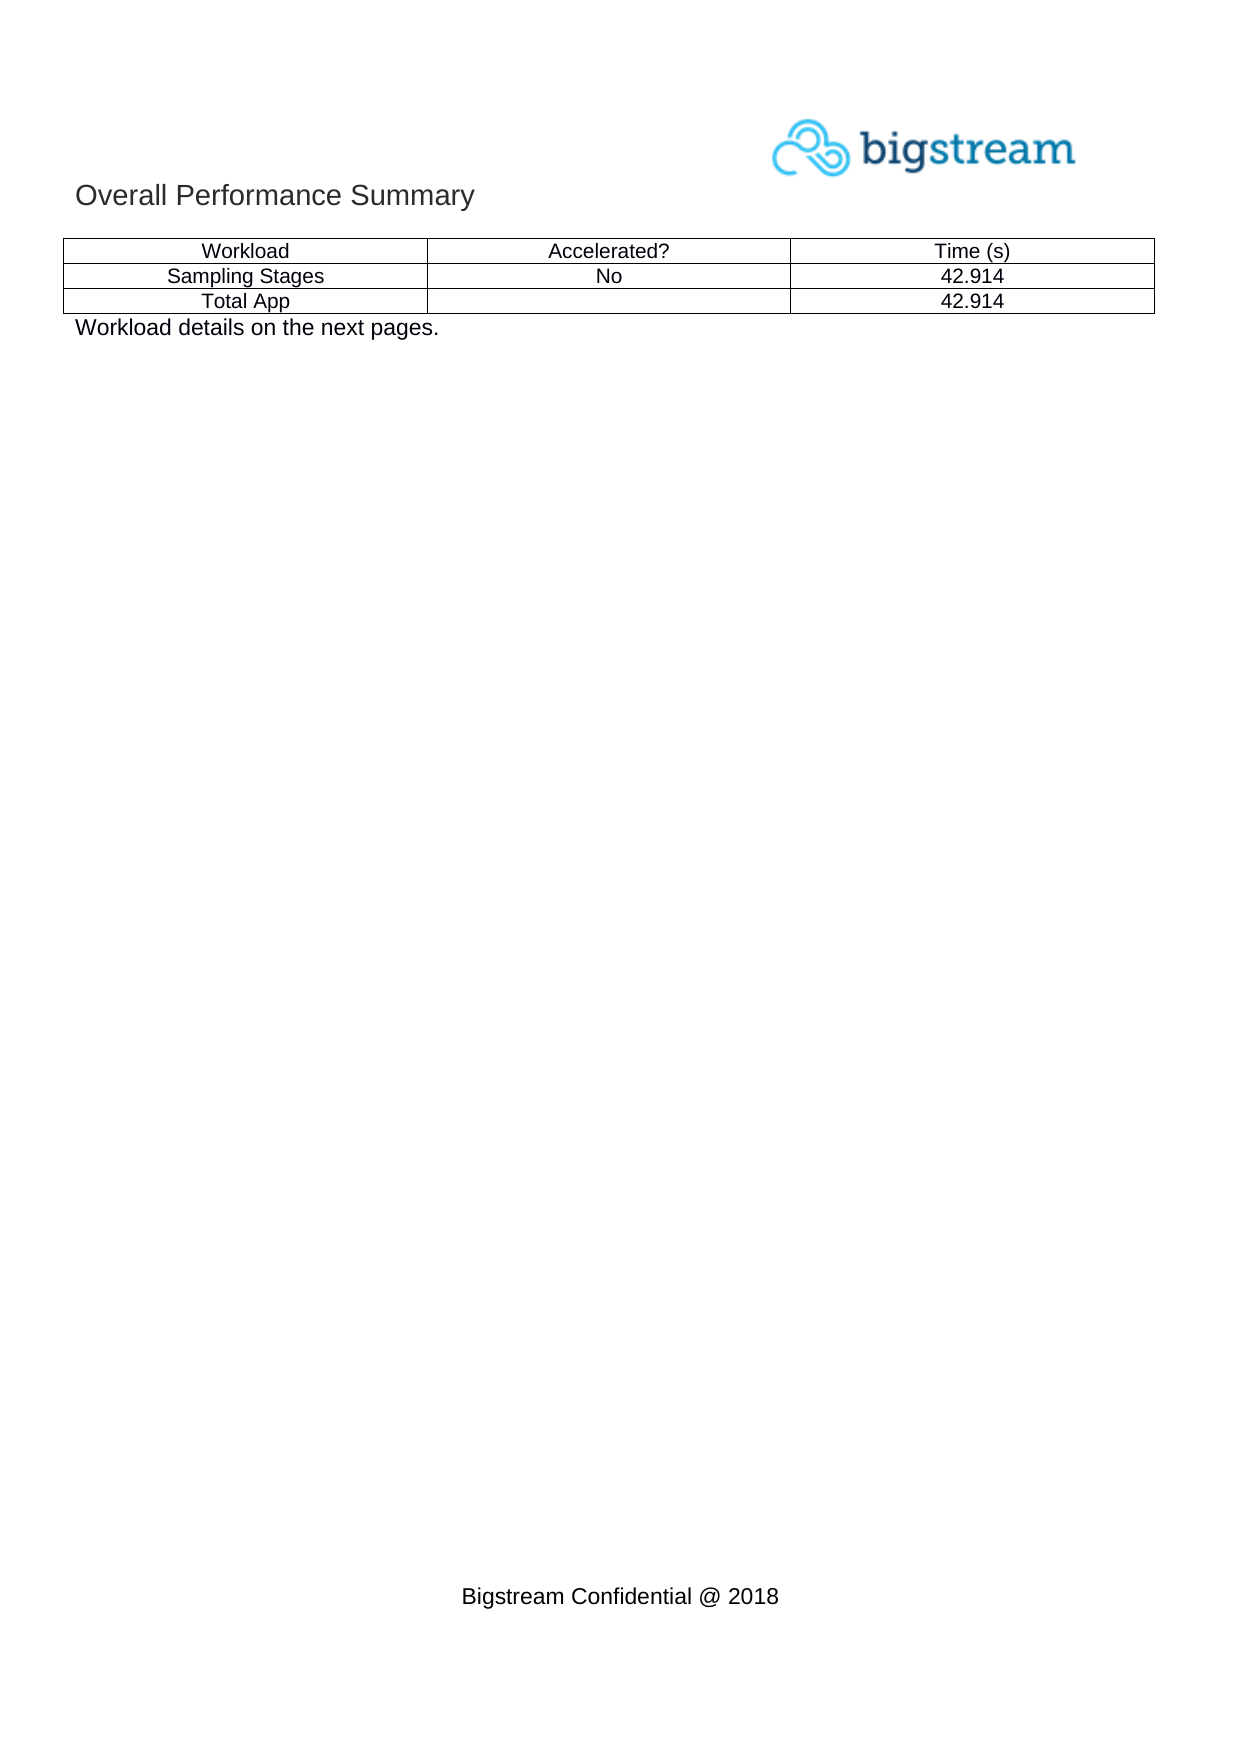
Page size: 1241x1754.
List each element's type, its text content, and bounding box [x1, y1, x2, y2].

table_cell Sampling Stages [64, 264, 427, 287]
table_header Time (s) [791, 239, 1154, 262]
subtitle Overall Performance Summary [75, 177, 1165, 211]
table_cell No [428, 264, 790, 287]
text Workload details on the next pages. [75, 313, 1165, 340]
table_cell 42.914 [791, 264, 1154, 287]
picture [771, 118, 1077, 178]
table_header Accelerated? [428, 239, 790, 262]
table_cell Total App [64, 289, 427, 312]
table_cell 42.914 [791, 289, 1154, 312]
table_cell [428, 289, 790, 312]
table_header Workload [64, 239, 427, 262]
